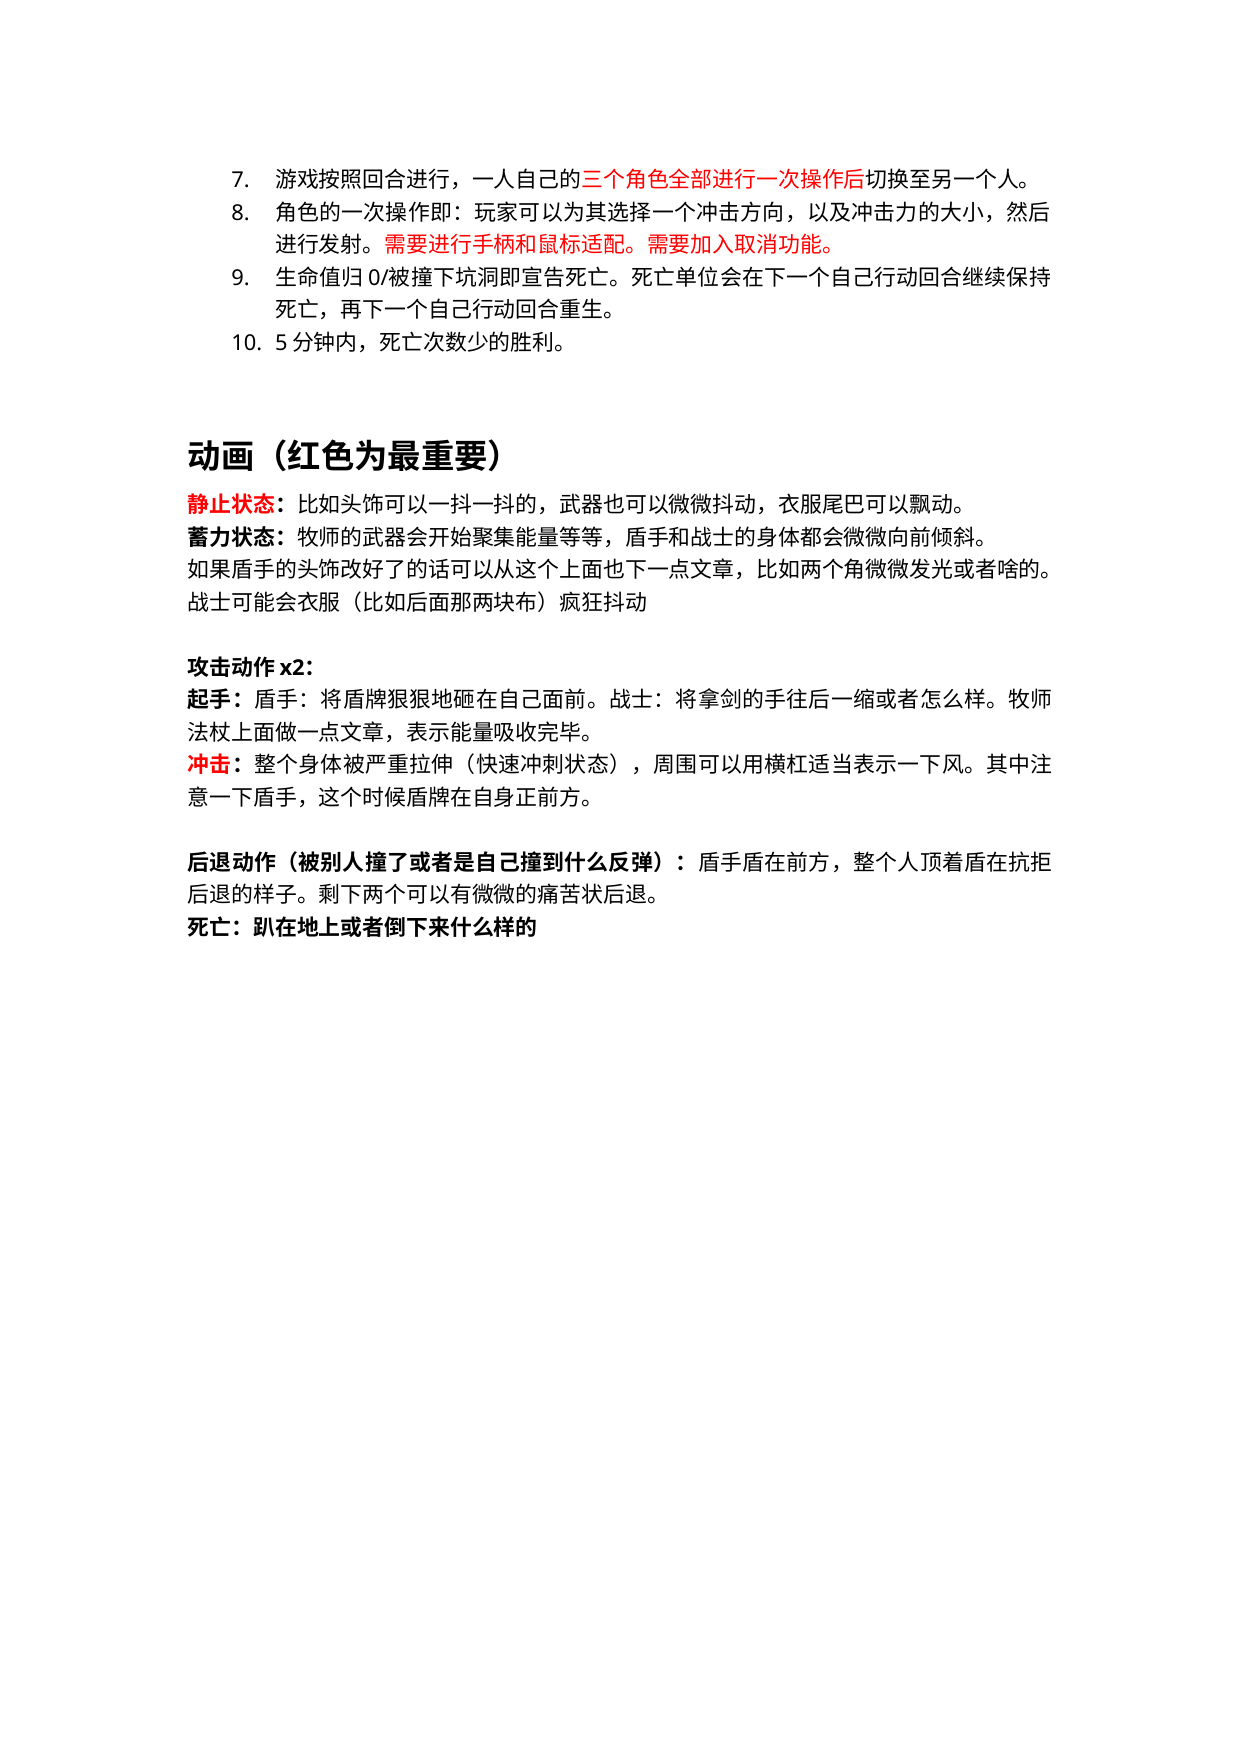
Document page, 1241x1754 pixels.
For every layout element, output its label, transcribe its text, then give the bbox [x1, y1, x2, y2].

text 攻击动作x2： [187, 649, 1053, 682]
text 动画（红色为最重要） [187, 422, 1053, 487]
list 生命值归0/被撞下坑洞即宣告死亡。死亡单位会在下一个自己行动回合继续保持死亡，再下一个自己行动回合重生。 [231, 259, 1053, 324]
text 蓄力状态：牧师的武器会开始聚集能量等等，盾手和战士的身体都会微微向前倾斜。 [187, 519, 1053, 552]
text 战士可能会衣服（比如后面那两块布）疯狂抖动 [187, 584, 1053, 617]
text 后退动作（被别人撞了或者是自己撞到什么反弹）：盾手盾在前方，整个人顶着盾在抗拒后退的样子。剩下两个可以有微微的痛苦状后退。 [187, 844, 1053, 909]
text 静止状态：比如头饰可以一抖一抖的，武器也可以微微抖动，衣服尾巴可以飘动。 [187, 487, 1053, 519]
text 冲击：整个身体被严重拉伸（快速冲刺状态），周围可以用横杠适当表示一下风。其中注意一下盾手，这个时候盾牌在自身正前方。 [187, 747, 1053, 812]
list 角色的一次操作即：玩家可以为其选择一个冲击方向，以及冲击力的大小，然后进行发射。需要进行手柄和鼠标适配。需要加入取消功能。 [231, 194, 1053, 259]
list 5分钟内，死亡次数少的胜利。 [231, 324, 1053, 357]
list 游戏按照回合进行，一人自己的三个角色全部进行一次操作后切换至另一个人。 [231, 162, 1053, 194]
text 如果盾手的头饰改好了的话可以从这个上面也下一点文章，比如两个角微微发光或者啥的。 [187, 552, 1053, 584]
text 起手：盾手：将盾牌狠狠地砸在自己面前。战士：将拿剑的手往后一缩或者怎么样。牧师：法杖上面做一点文章，表示能量吸收完毕。 [187, 682, 1053, 747]
text 死亡：趴在地上或者倒下来什么样的 [187, 909, 1053, 942]
